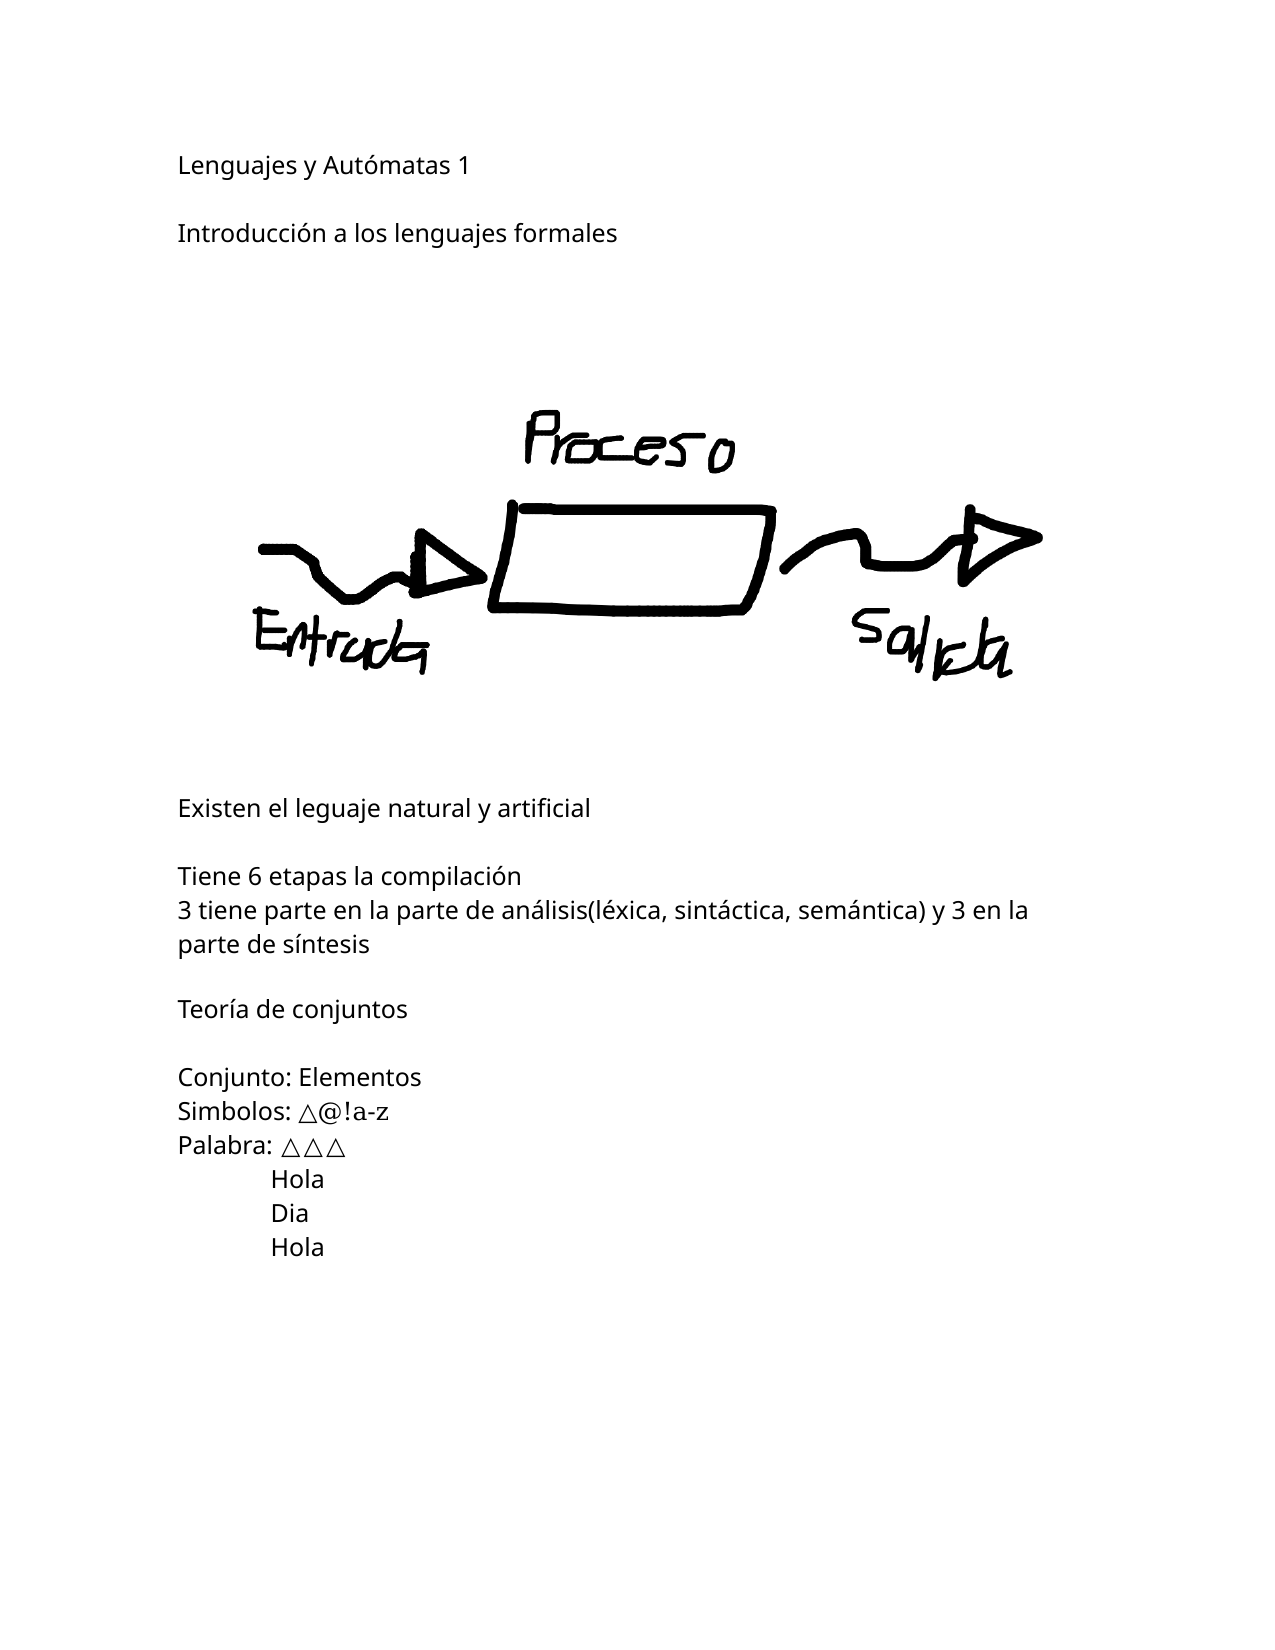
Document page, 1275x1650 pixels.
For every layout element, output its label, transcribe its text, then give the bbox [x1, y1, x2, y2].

text Palabra: △△△ [177, 1128, 1098, 1162]
text Lenguajes y Autómatas 1 [177, 148, 1098, 182]
text Dia [177, 1196, 1098, 1230]
text 3 tiene parte en la parte de análisis(léxica, sintáctica, semántica) y 3 en la parte de síntesis [177, 893, 1098, 961]
text Introducción a los lenguajes formales [177, 216, 1098, 250]
text Conjunto: Elementos [177, 1060, 1098, 1094]
text Teoría de conjuntos [177, 992, 1098, 1026]
text Tiene 6 etapas la compilación [177, 859, 1098, 893]
text Simbolos: △@!a-z [177, 1094, 1098, 1128]
text Hola [177, 1162, 1098, 1196]
text Hola [177, 1230, 1098, 1264]
text Existen el leguaje natural y artificial [177, 791, 1098, 825]
picture [177, 317, 1098, 757]
